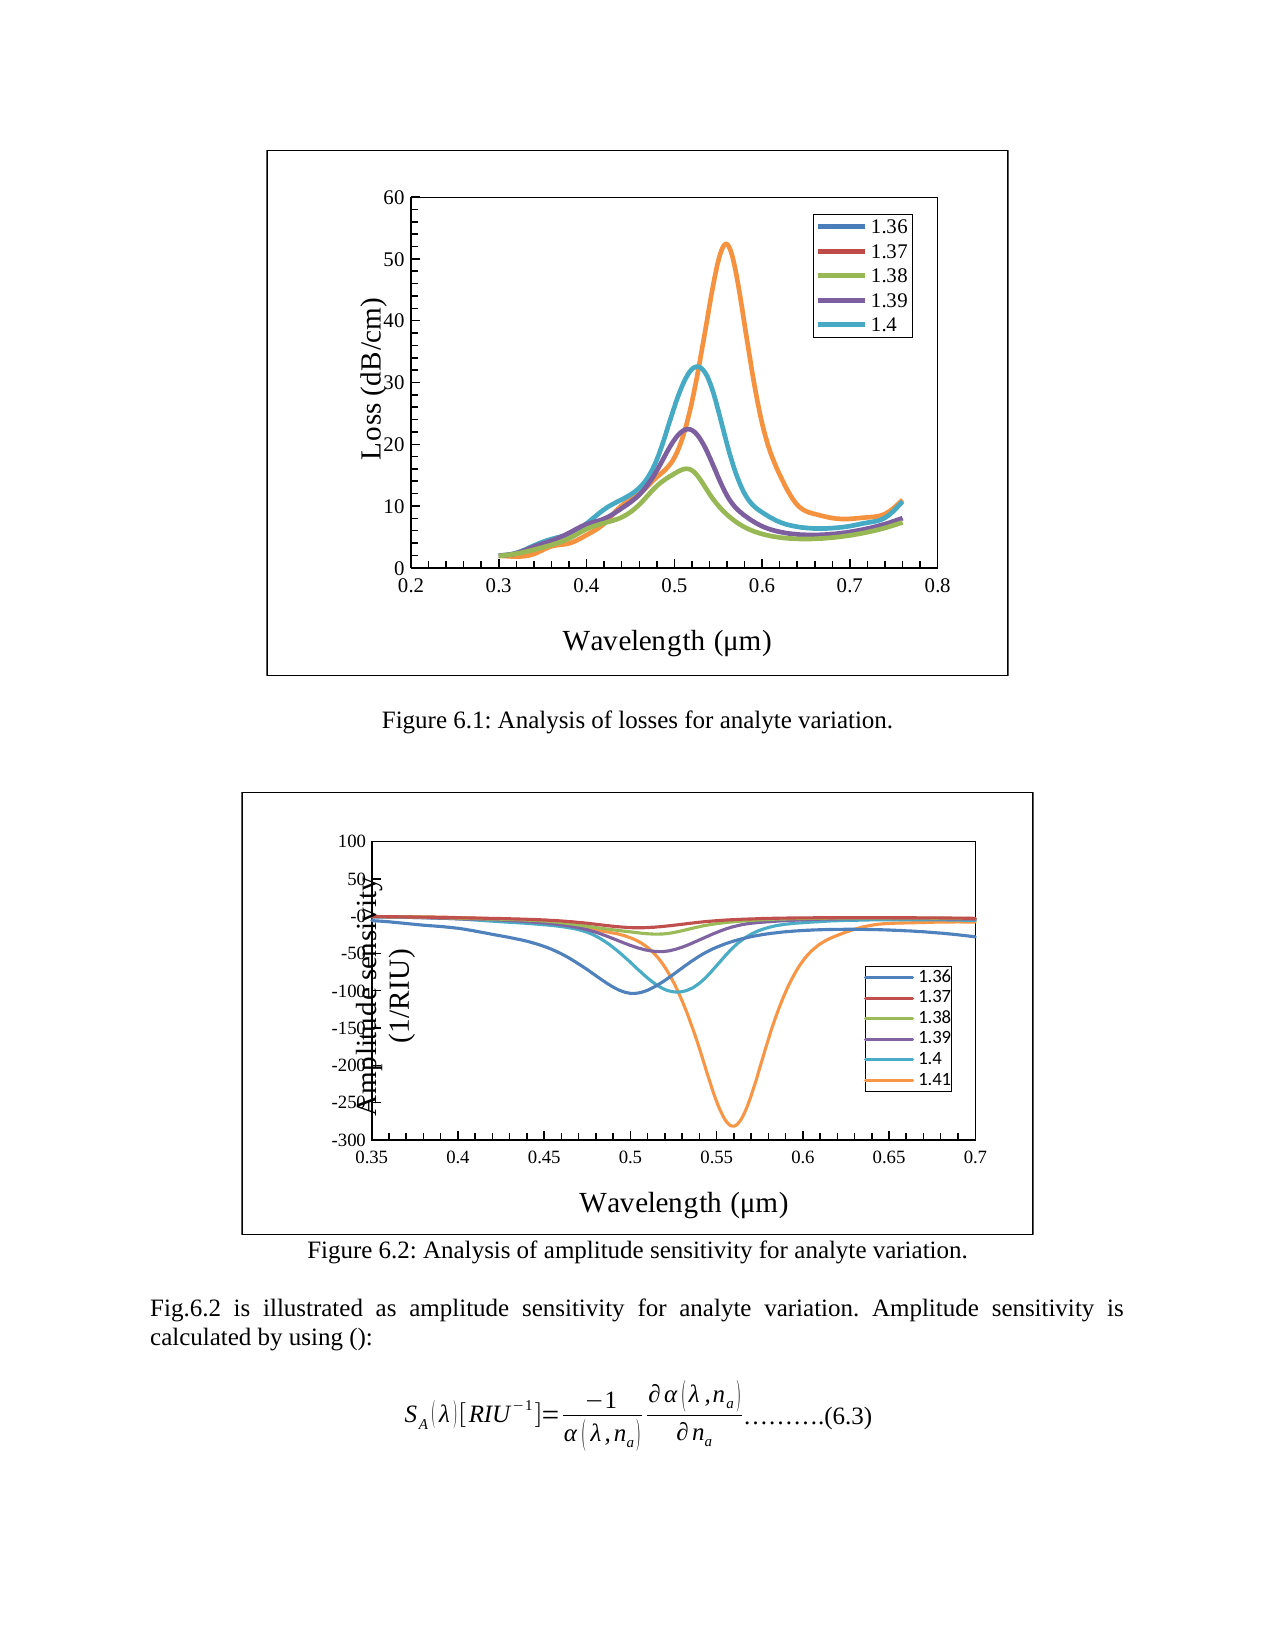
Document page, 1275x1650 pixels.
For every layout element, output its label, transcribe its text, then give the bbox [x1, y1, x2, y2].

text Figure 6.2: Analysis of amplitude sensitivity for analyte variation. [150, 1235, 1125, 1264]
text Figure 6.1: Analysis of losses for analyte variation. [150, 705, 1125, 734]
text Fig.6.2 is illustrated as amplitude sensitivity for analyte variation. Amplitude sensitivity is calculated by using (): [150, 1293, 1125, 1350]
text ……….(6.3) [150, 1379, 1125, 1452]
